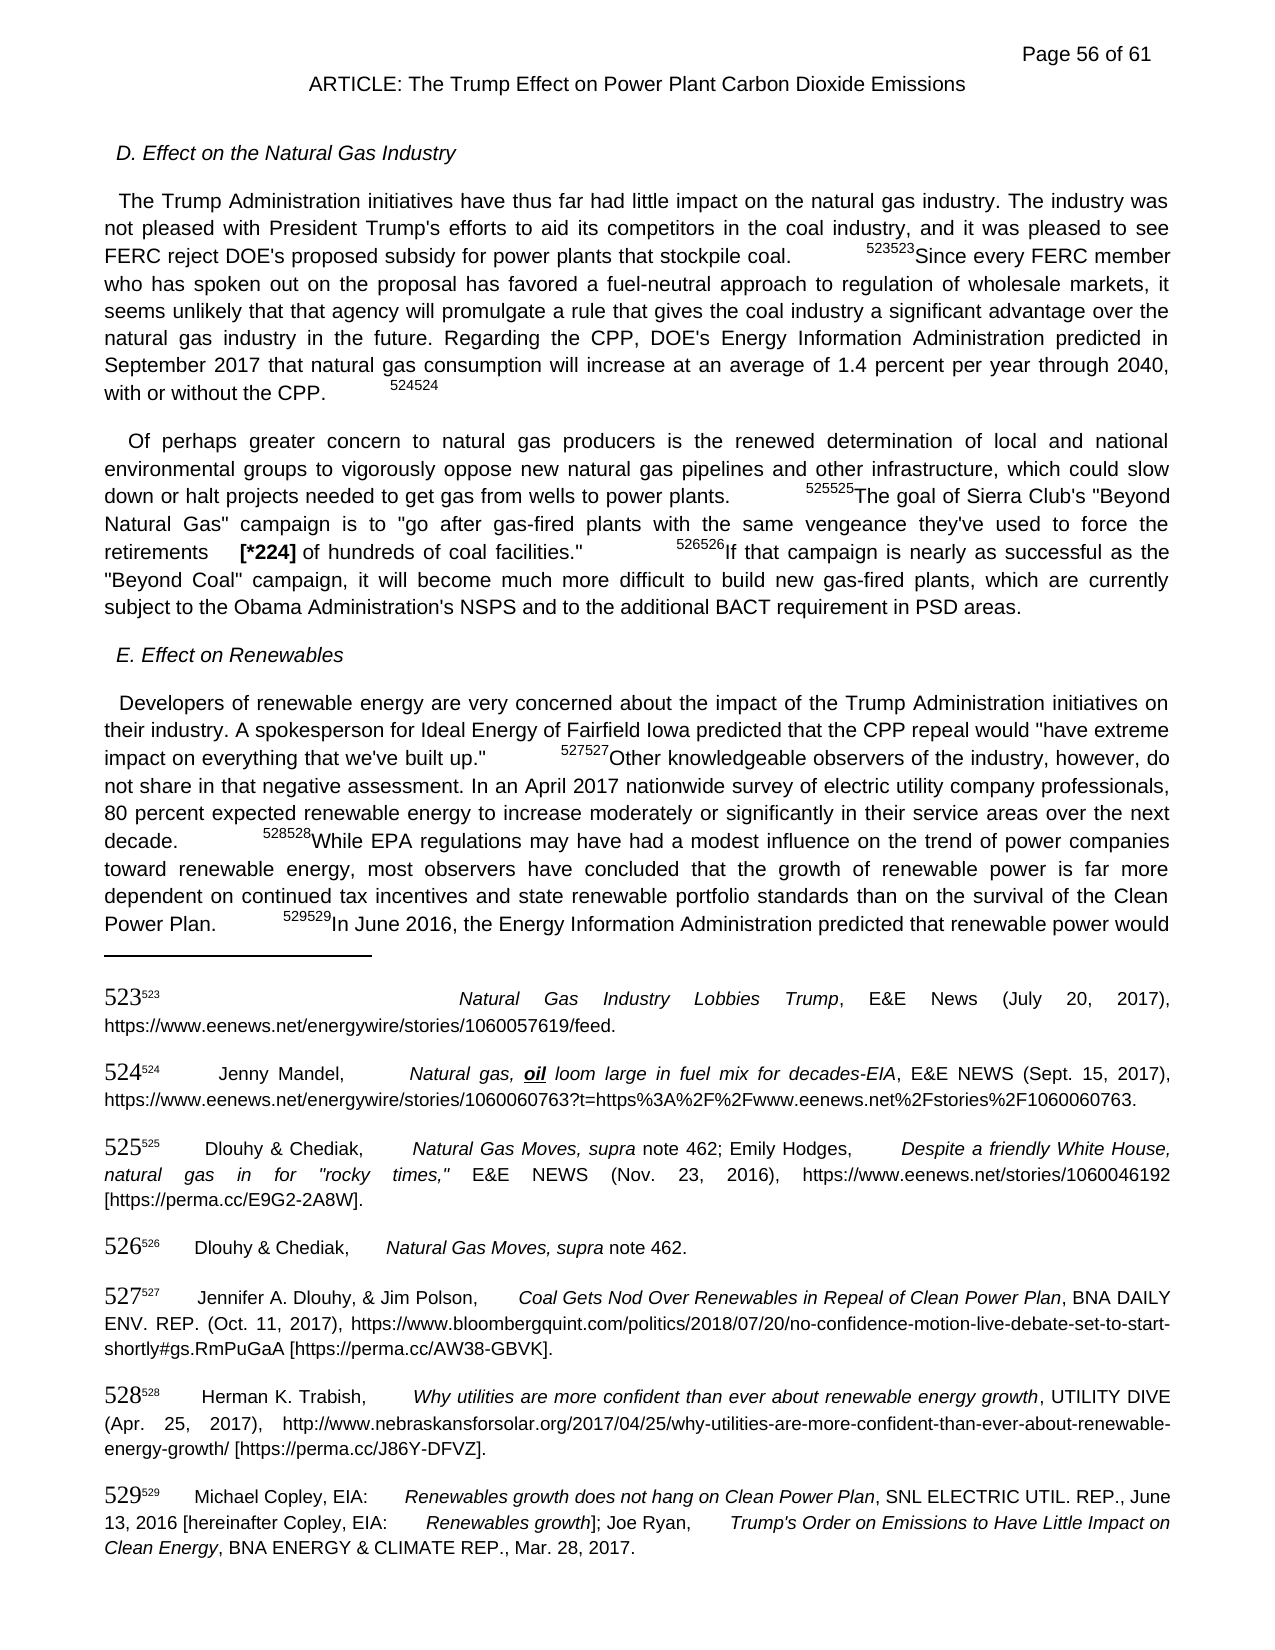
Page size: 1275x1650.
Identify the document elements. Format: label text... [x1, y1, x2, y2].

text Of perhaps greater concern to natural gas producers is the renewed determination of local and national environmental groups to vigorously oppose new natural gas pipelines and other infrastructure, which could slow down or halt projects needed to get gas from wells to power plants. 525The goal of Sierra Club's "Beyond Natural Gas" campaign is to "go after gas-fired plants with the same vengeance they've used to force the retirements [*224] of hundreds of coal facilities." 526If that campaign is nearly as successful as the "Beyond Coal" campaign, it will become much more difficult to build new gas-fired plants, which are currently subject to the Obama Administration's NSPS and to the additional BACT requirement in PSD areas. [104, 426, 1171, 619]
text D. Effect on the Natural Gas Industry [104, 137, 1171, 164]
text E. Effect on Renewables [104, 640, 1171, 667]
text Developers of renewable energy are very concerned about the impact of the Trump Administration initiatives on their industry. A spokesperson for Ideal Energy of Fairfield Iowa predicted that the CPP repeal would "have extreme impact on everything that we've built up." 527Other knowledgeable observers of the industry, however, do not share in that negative assessment. In an April 2017 nationwide survey of electric utility company professionals, 80 percent expected renewable energy to increase moderately or significantly in their service areas over the next decade. 528While EPA regulations may have had a modest influence on the trend of power companies toward renewable energy, most observers have concluded that the growth of renewable power is far more dependent on continued tax incentives and state renewable portfolio standards than on the survival of the Clean Power Plan. 529In June 2016, the Energy Information Administration predicted that renewable power would increase from less than 300 to more than 400 gigawatts by 2040 with or without the Clean Power Plan. 530An NRDC report reached a similar conclusion. 531In May 2016, the North American Electric Reliability Council concluded that due to state requirements and general demand, renewable capacity would increase by 110 gigawatts by 2030, with or without the Clean Power Plan. 532 [104, 688, 1171, 937]
text The Trump Administration initiatives have thus far had little impact on the natural gas industry. The industry was not pleased with President Trump's efforts to aid its competitors in the coal industry, and it was pleased to see FERC reject DOE's proposed subsidy for power plants that stockpile coal. 523Since every FERC member who has spoken out on the proposal has favored a fuel-neutral approach to regulation of wholesale markets, it seems unlikely that that agency will promulgate a rule that gives the coal industry a significant advantage over the natural gas industry in the future. Regarding the CPP, DOE's Energy Information Administration predicted in September 2017 that natural gas consumption will increase at an average of 1.4 percent per year through 2040, with or without the CPP. 524 [104, 185, 1171, 405]
